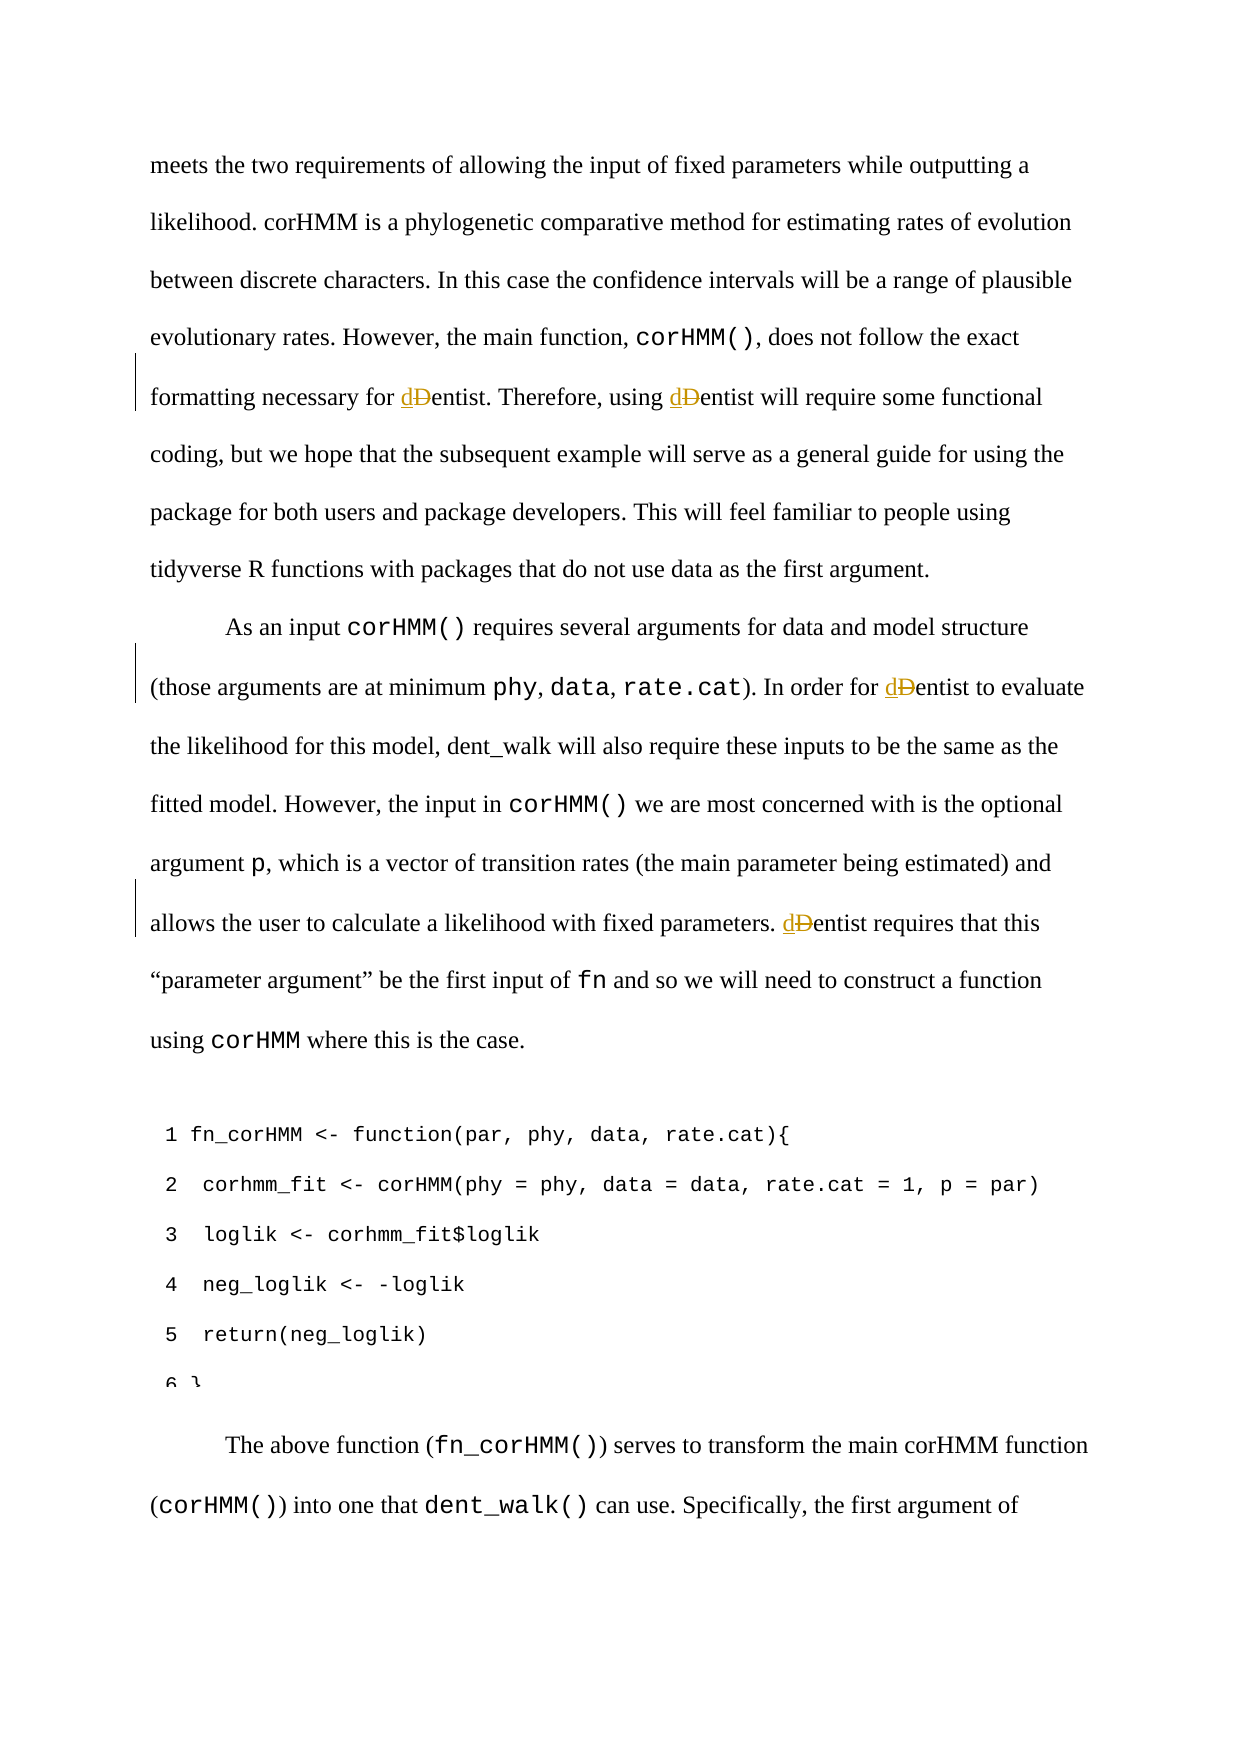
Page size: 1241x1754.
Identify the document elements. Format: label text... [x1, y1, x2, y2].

text As an input corHMM() requires several arguments for data and model structure (those arguments are at minimum phy, data, rate.cat). In order for entist to evaluate the likelihood for this model, dent_walk will also require these inputs to be the same as the fitted model. However, the input in corHMM() we are most concerned with is the optional argument p, which is a vector of transition rates (the main parameter being estimated) and allows the user to calculate a likelihood with fixed parameters. entist requires that this “parameter argument” be the first input of fn and so we will need to construct a function using corHMM where this is the case. [150, 612, 1090, 1056]
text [150, 150, 1090, 583]
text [150, 1431, 1090, 1521]
